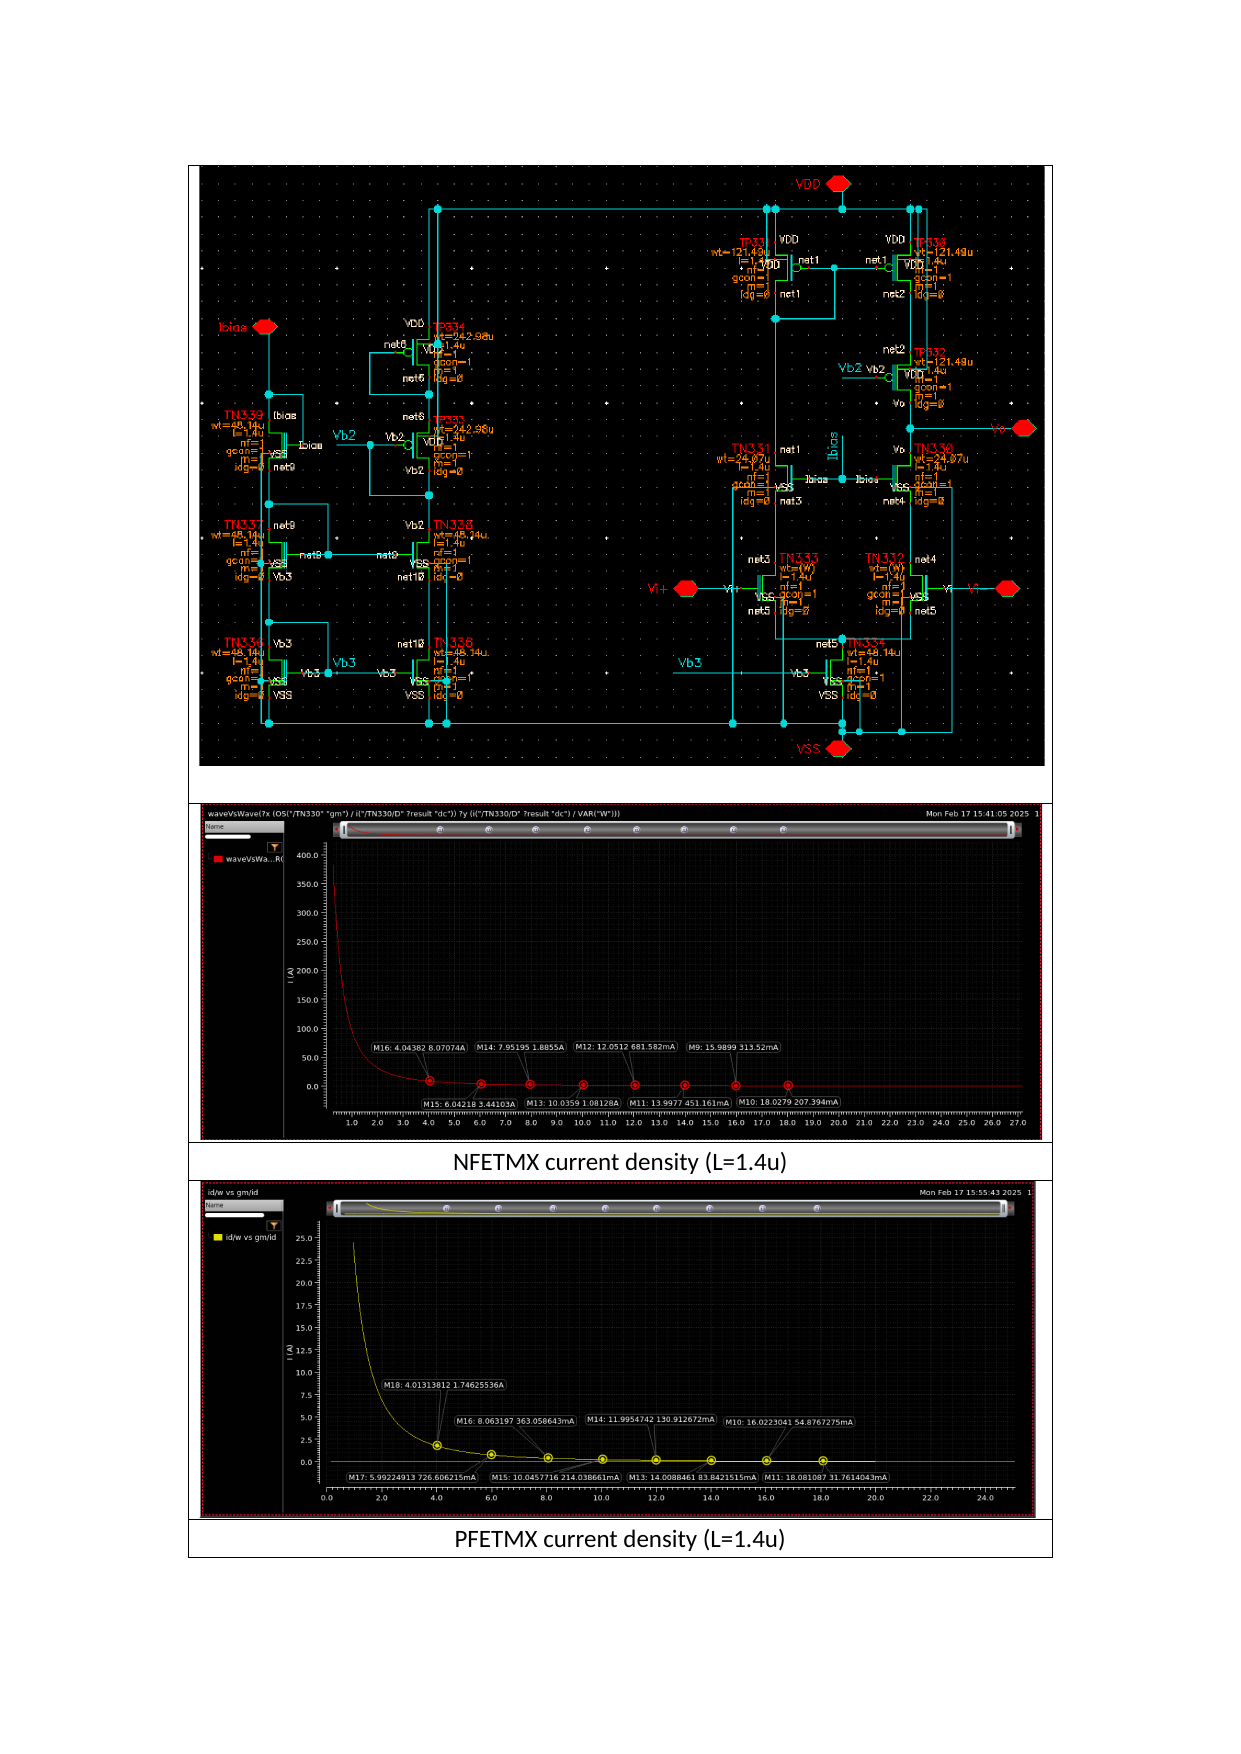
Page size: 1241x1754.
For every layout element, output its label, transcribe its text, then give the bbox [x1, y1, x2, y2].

picture [199, 1181, 1036, 1518]
table_cell [189, 166, 1052, 803]
table_cell [189, 1181, 1052, 1519]
picture [199, 804, 1043, 1140]
table_cell [189, 804, 1052, 1142]
table_cell NFETMX current density (L=1.4u) [189, 1143, 1052, 1180]
picture [199, 165, 1045, 766]
table_cell PFETMX current density (L=1.4u) [189, 1520, 1052, 1557]
